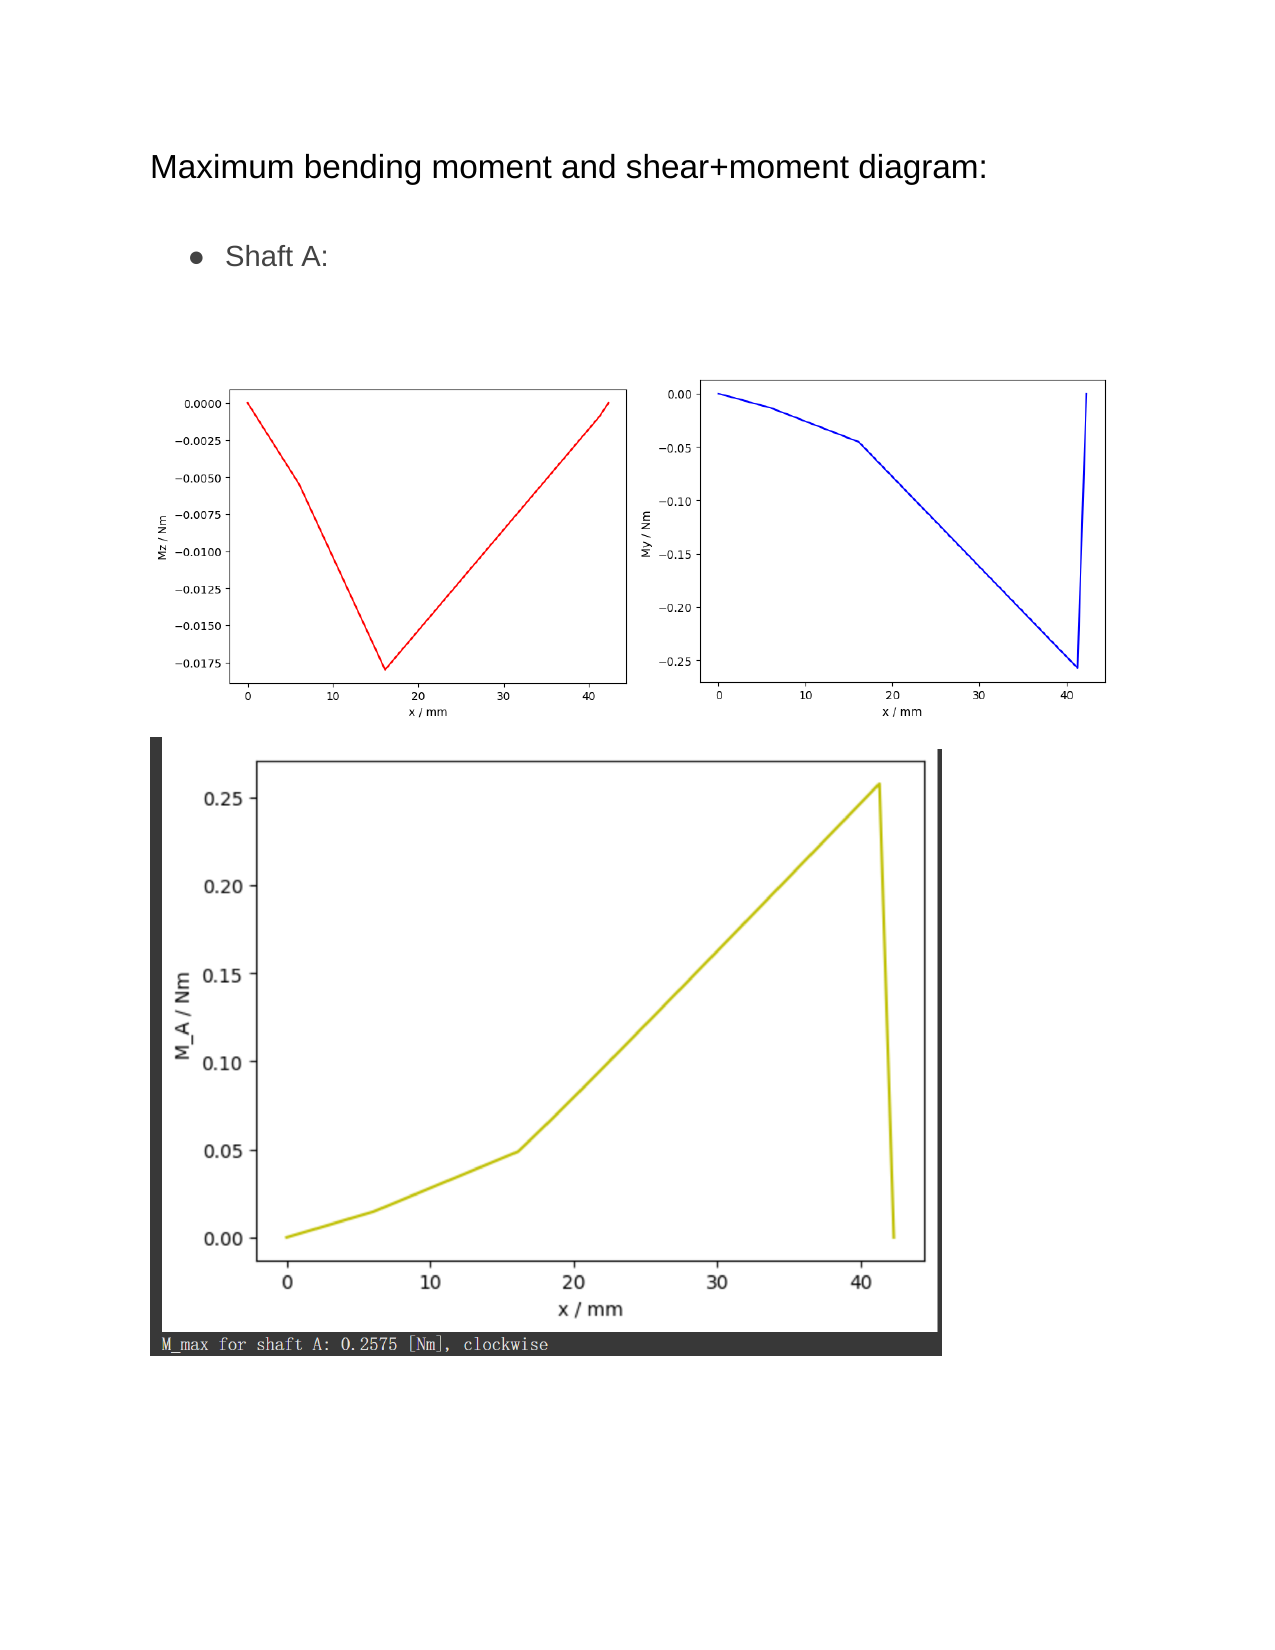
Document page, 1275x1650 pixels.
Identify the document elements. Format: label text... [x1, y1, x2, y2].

subtitle Shaft A: [187, 238, 1125, 272]
picture [150, 372, 1112, 725]
subtitle Maximum bending moment and shear+moment diagram: [150, 148, 1125, 186]
picture [150, 737, 942, 1356]
